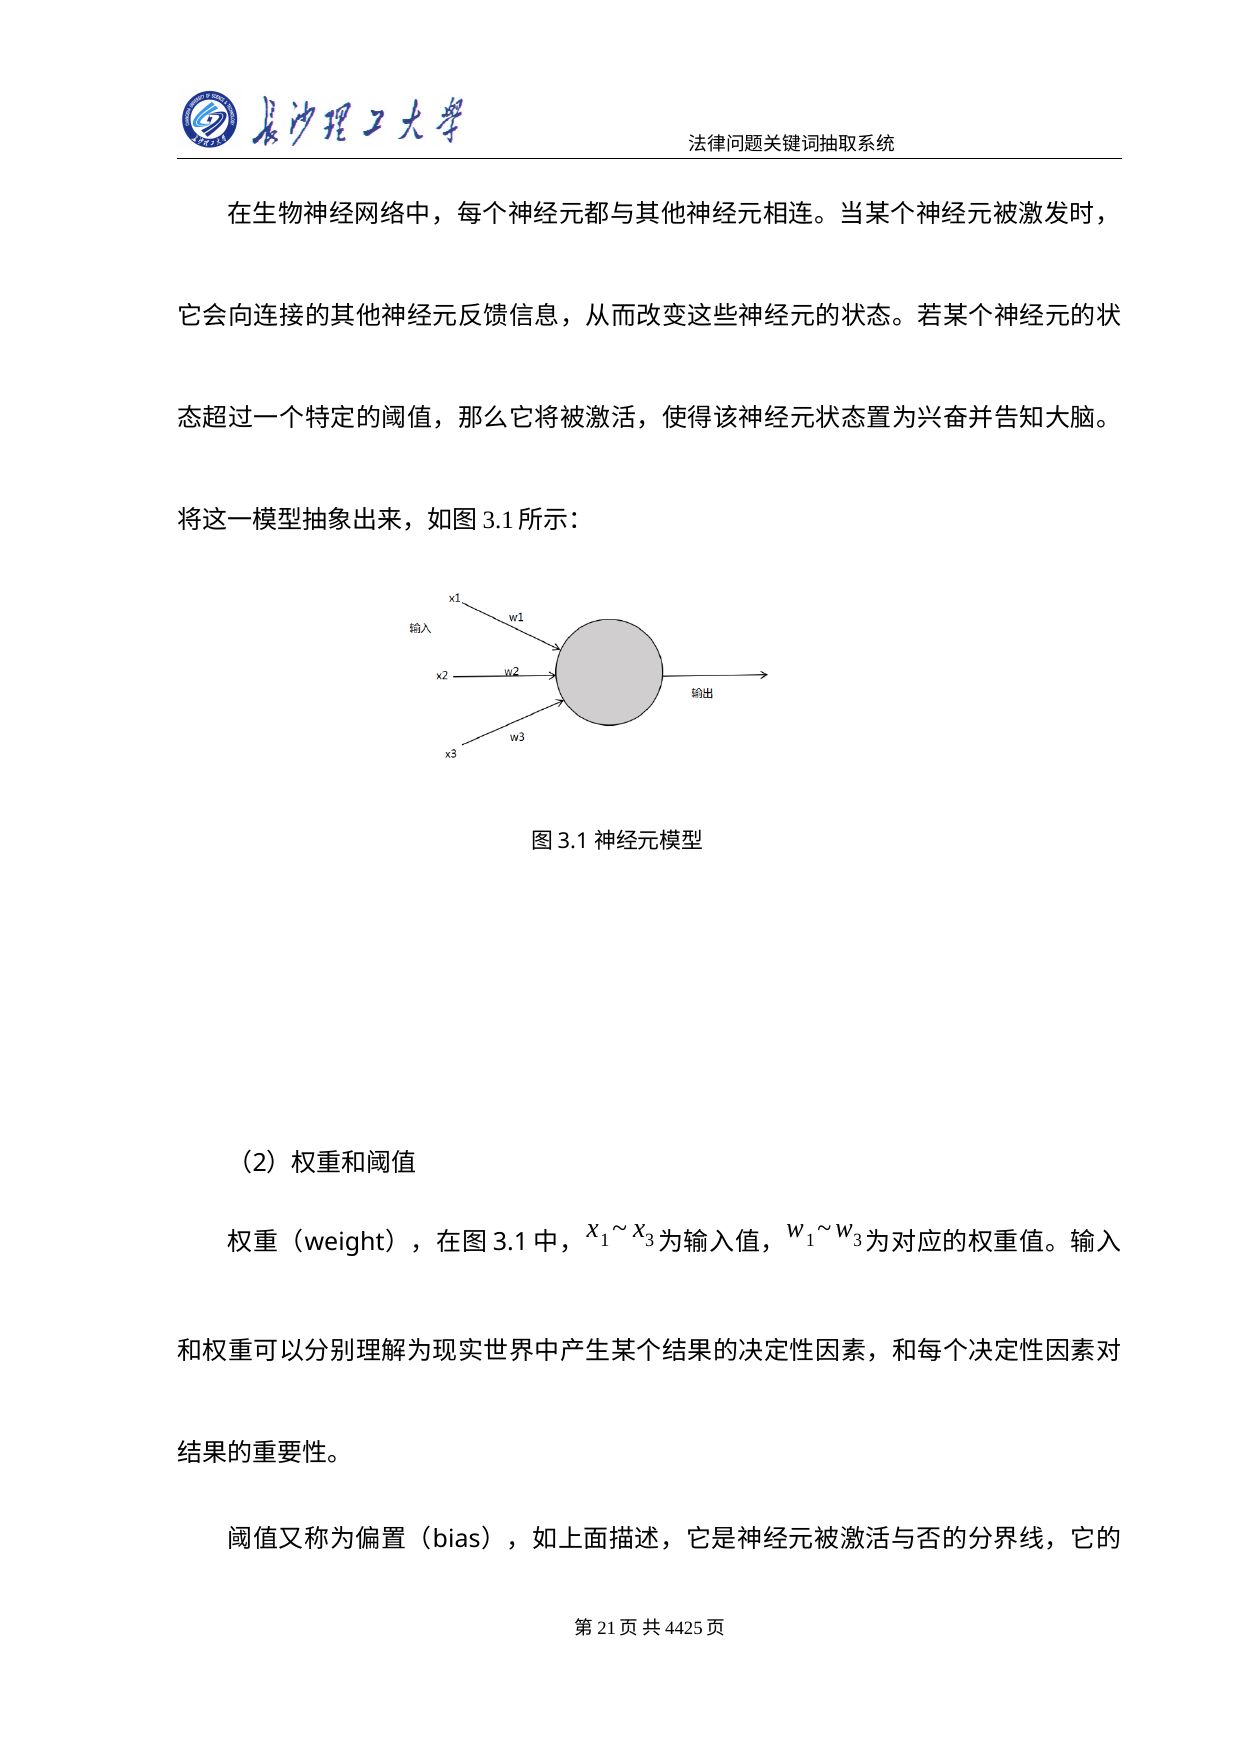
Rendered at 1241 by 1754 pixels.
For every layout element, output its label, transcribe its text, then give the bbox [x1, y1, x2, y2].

text （2）权重和阈值 [177, 1126, 1122, 1194]
text 图3.1 神经元模型 [221, 822, 1122, 856]
picture [401, 569, 828, 774]
picture [177, 88, 478, 150]
text 在生物神经网络中，每个神经元都与其他神经元相连。当某个神经元被激发时，它会向连接的其他神经元反馈信息，从而改变这些神经元的状态。若某个神经元的状态超过一个特定的阈值，那么它将被激活，使得该神经元状态置为兴奋并告知大脑。将这一模型抽象出来，如图3.1所示： [177, 178, 1122, 552]
text 权重（weight），在图3.1中，为输入值，为对应的权重值。输入和权重可以分别理解为现实世界中产生某个结果的决定性因素，和每个决定性因素对结果的重要性。 [177, 1212, 1122, 1484]
text 阈值又称为偏置（bias），如上面描述，它是神经元被激活与否的分界线，它的大小更够直观的反映神经元产生正（负）激励的难易度。阈值越高表明神经元越难被激活，反之阈值越低则神经元越容易被激活。 [177, 1502, 1122, 1570]
